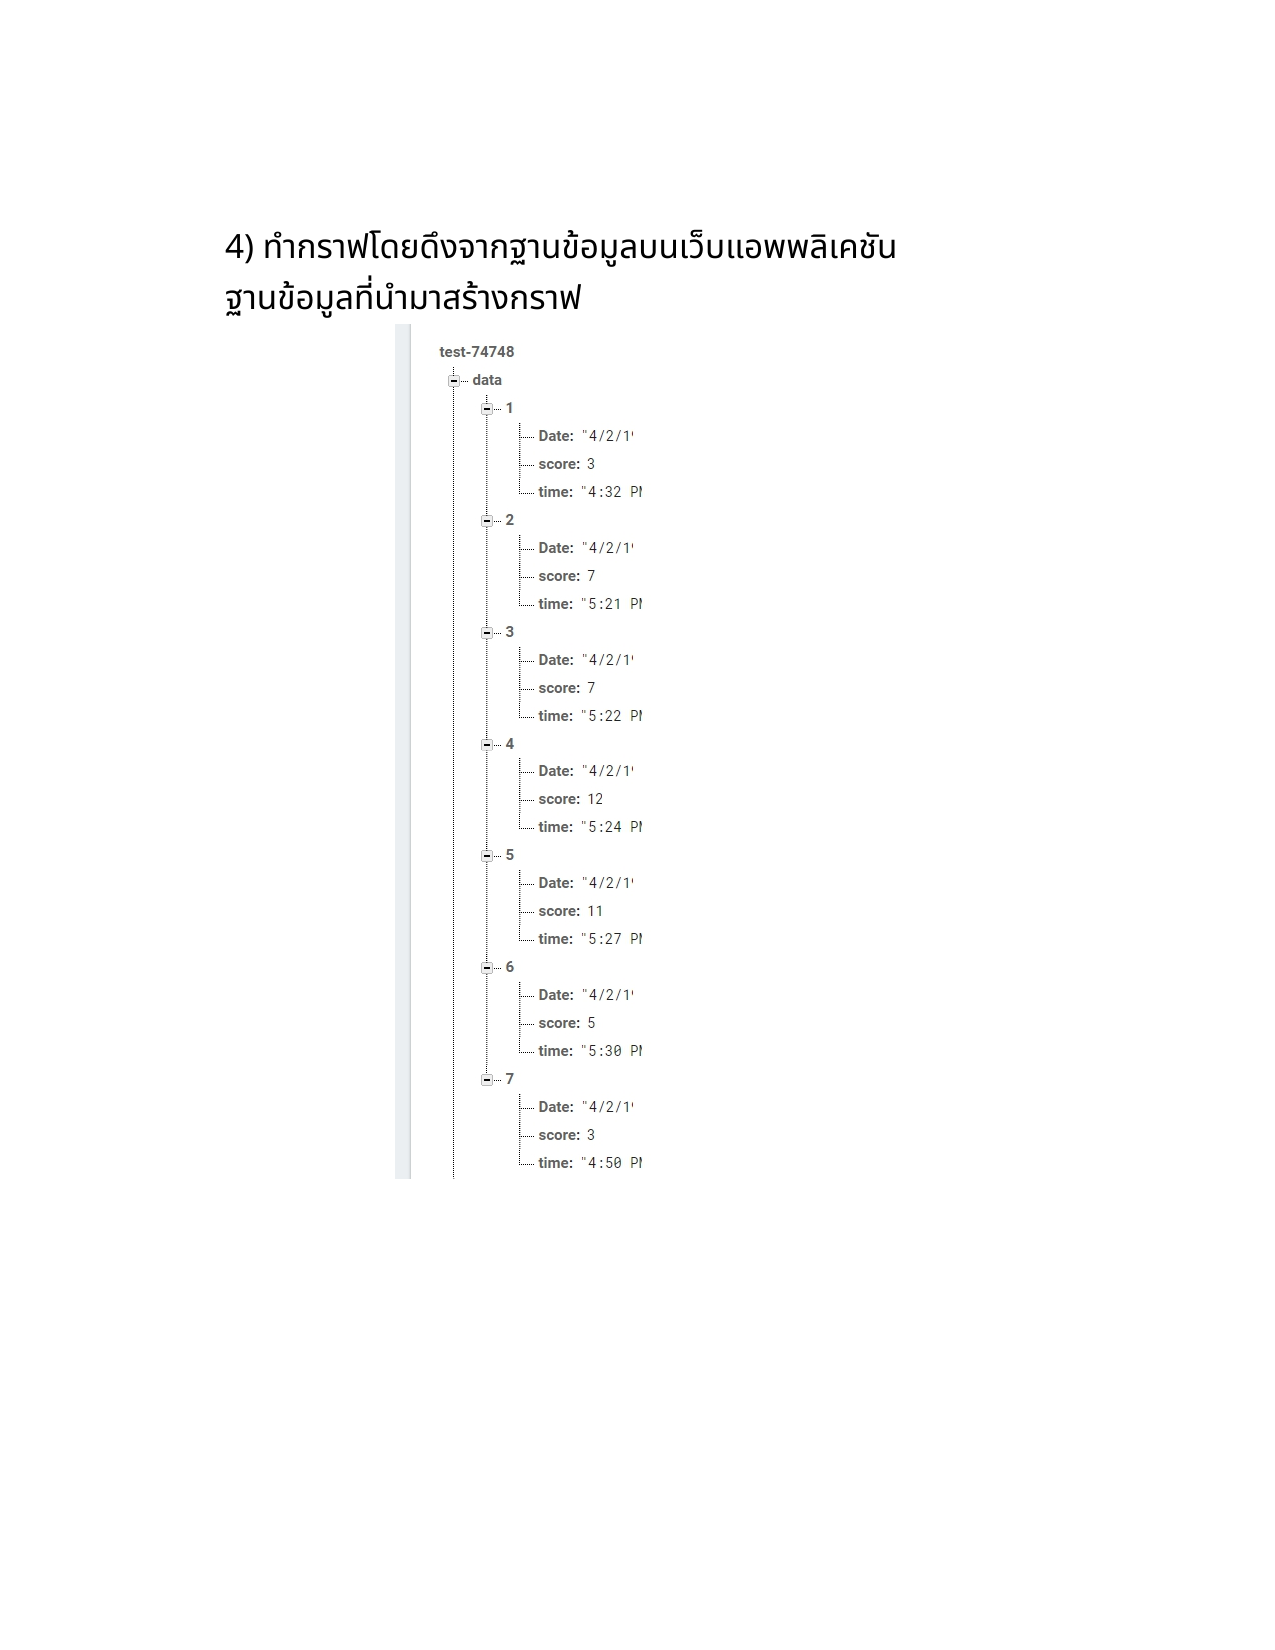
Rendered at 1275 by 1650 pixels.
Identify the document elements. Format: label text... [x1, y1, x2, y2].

text 4) ทำกราฟโดยดึงจากฐานข้อมูลบนเว็บแอพพลิเคชัน [150, 223, 1125, 274]
text ฐานข้อมูลที่นำมาสร้างกราฟ [150, 274, 1125, 324]
picture [395, 324, 880, 1179]
